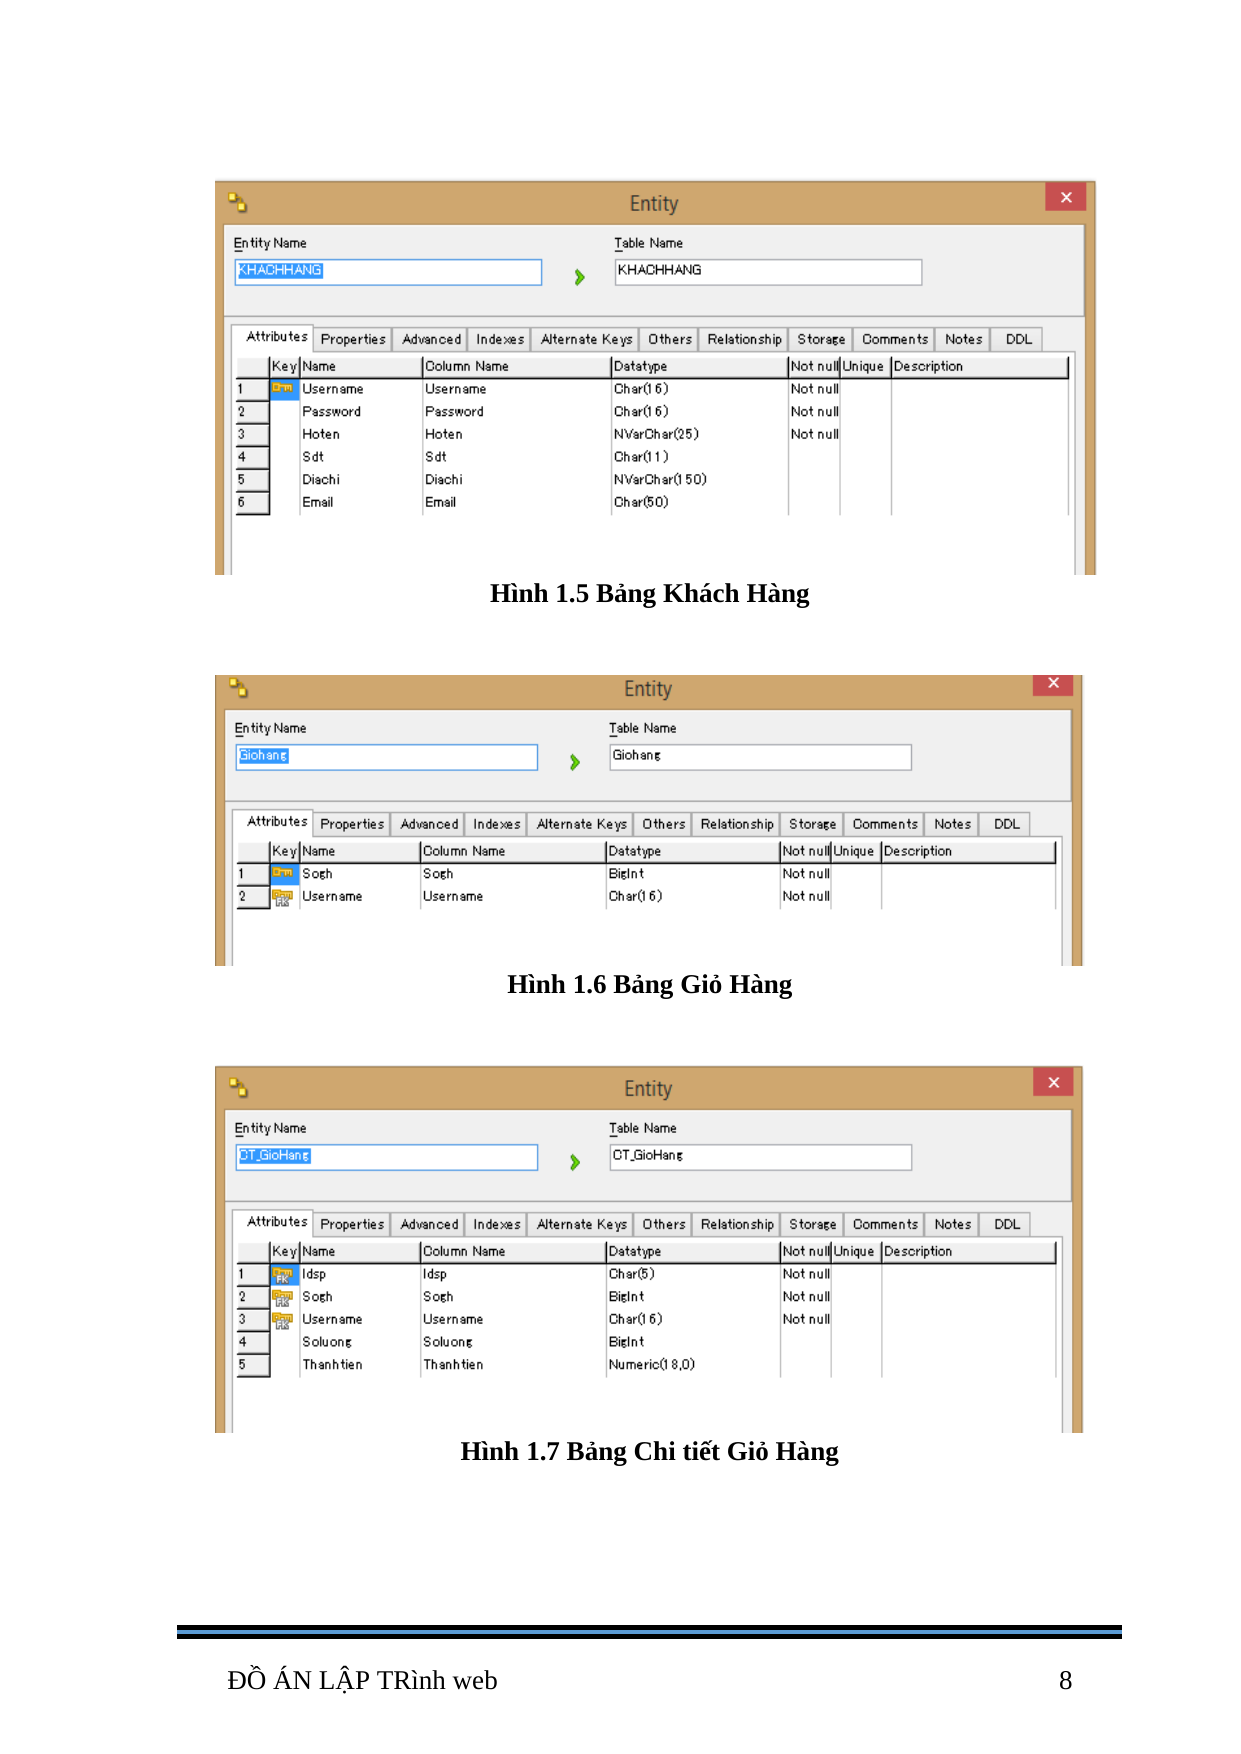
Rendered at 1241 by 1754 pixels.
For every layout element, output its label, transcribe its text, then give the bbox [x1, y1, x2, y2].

picture [215, 675, 1085, 966]
picture [215, 177, 1097, 575]
picture [215, 1065, 1084, 1433]
text Hình 1.5 Bảng Khách Hàng [215, 577, 1084, 608]
text Hình 1.6 Bảng Giỏ Hàng [215, 968, 1084, 999]
text Hình 1.7 Bảng Chi tiết Giỏ Hàng [215, 1435, 1084, 1466]
